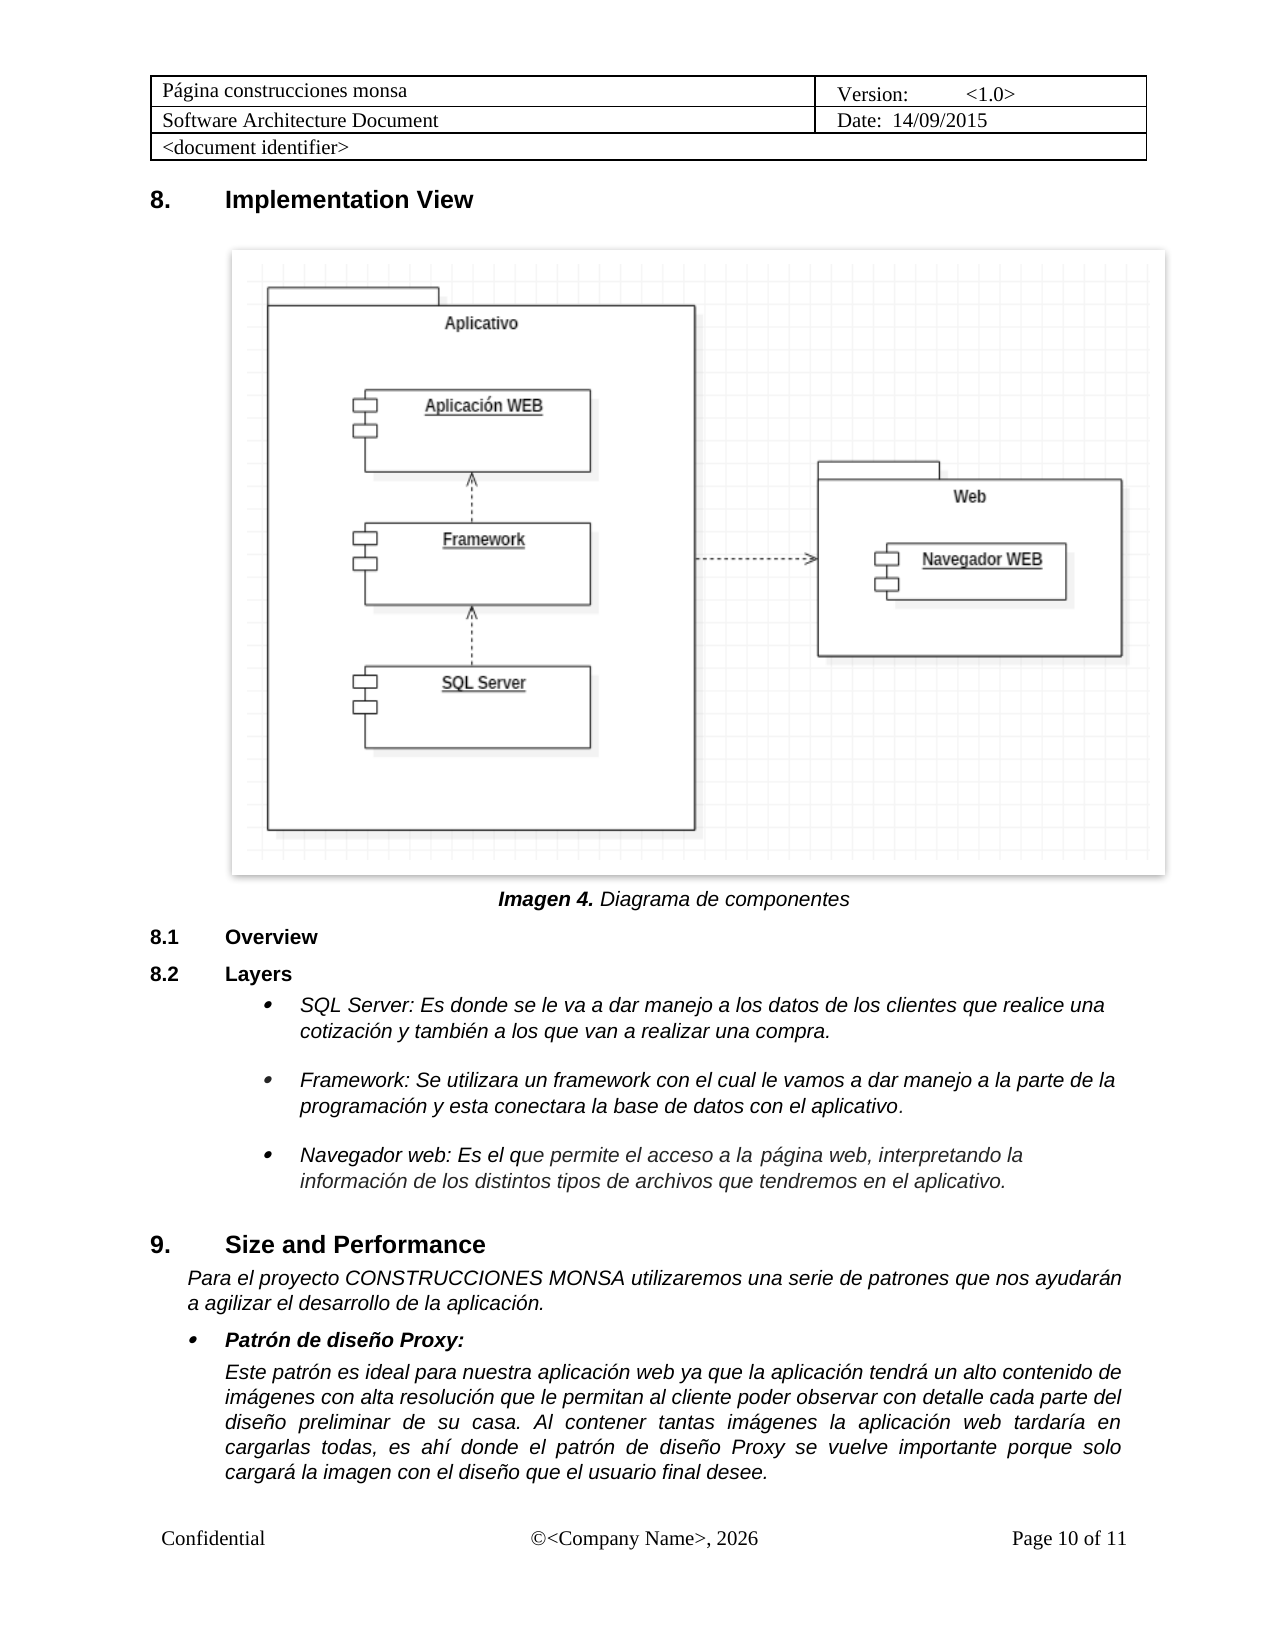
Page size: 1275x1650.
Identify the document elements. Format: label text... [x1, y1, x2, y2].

subtitle Size and Performance [150, 1230, 1125, 1259]
text Este patrón es ideal para nuestra aplicación web ya que la aplicación tendrá un alto contenido de imágenes con alta resolución que le permitan al cliente poder observar con detalle cada parte del diseño preliminar de su casa. Al contener tantas imágenes la aplicación web tardaría en cargarlas todas, es ahí donde el patrón de diseño Proxy se vuelve importante porque solo cargará la imagen con el diseño que el usuario final desee. [225, 1359, 1125, 1484]
text Para el proyecto CONSTRUCCIONES MONSA utilizaremos una serie de patrones que nos ayudarán a agilizar el desarrollo de la aplicación. [187, 1265, 1125, 1315]
subtitle Patrón de diseño Proxy: [187, 1327, 1125, 1352]
subtitle Implementation View [150, 185, 1125, 214]
subtitle Overview [150, 924, 1125, 949]
list Navegador web: Es el que permite el acceso a la página web, interpretando la información de los distintos tipos de archivos que tendremos en el aplicativo. [262, 1142, 1125, 1192]
text Imagen 4. Diagrama de componentes [225, 886, 1125, 911]
picture [247, 264, 1150, 860]
list Framework: Se utilizara un framework con el cual le vamos a dar manejo a la parte de la programación y esta conectara la base de datos con el aplicativo. [262, 1067, 1125, 1117]
subtitle Layers [150, 961, 1125, 986]
list SQL Server: Es donde se le va a dar manejo a los datos de los clientes que realice una cotización y también a los que van a realizar una compra. [262, 992, 1125, 1042]
